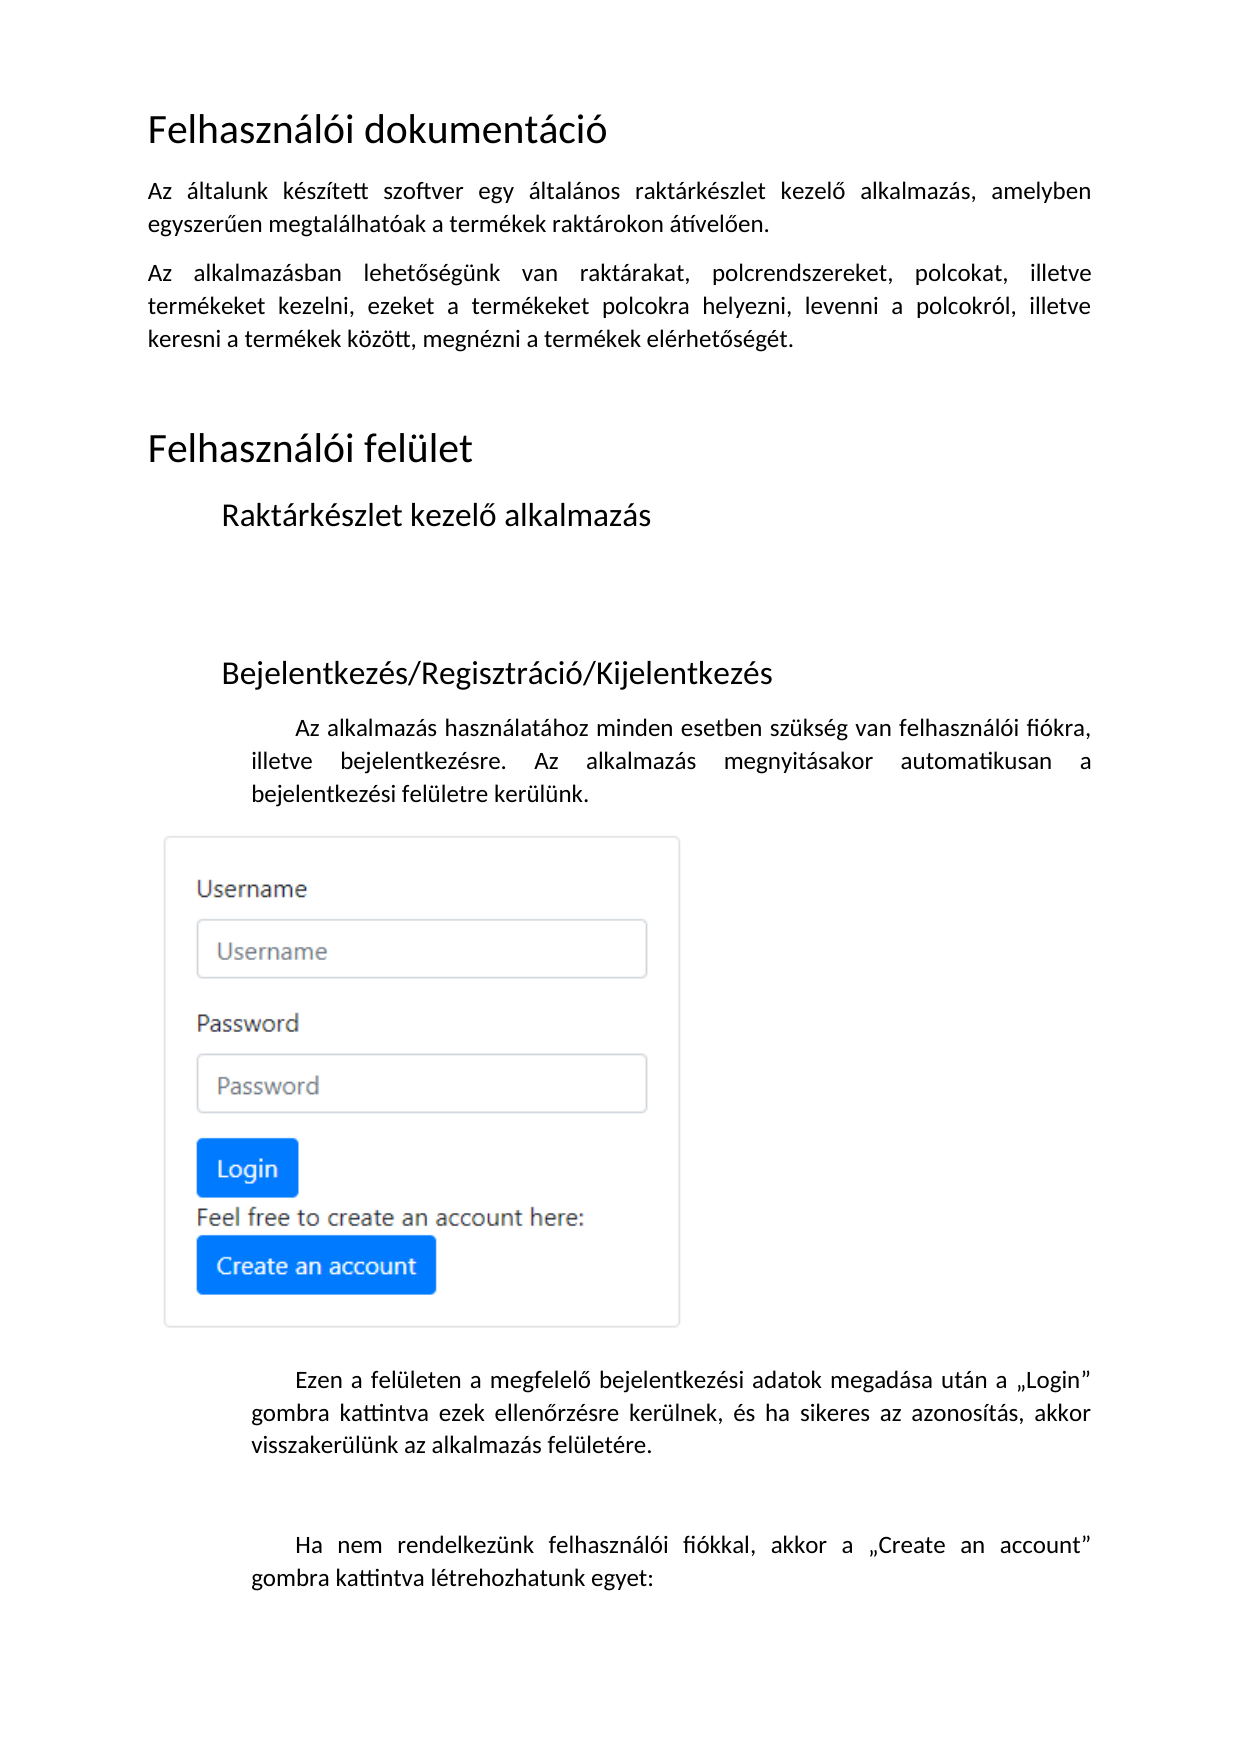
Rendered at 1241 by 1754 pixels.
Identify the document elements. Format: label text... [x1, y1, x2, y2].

text Ha nem rendelkezünk felhasználói fiókkal, akkor a „Create an account” gombra kattintva létrehozhatunk egyet: [251, 1529, 1093, 1592]
text Bejelentkezés/Regisztráció/Kijelentkezés [148, 652, 1093, 692]
text Az alkalmazásban lehetőségünk van raktárakat, polcrendszereket, polcokat, illetve termékeket kezelni, ezeket a termékeket polcokra helyezni, levenni a polcokról, illetve keresni a termékek között, megnézni a termékek elérhetőségét. [148, 257, 1093, 354]
text Ezen a felületen a megfelelő bejelentkezési adatok megadása után a „Login” gombra kattintva ezek ellenőrzésre kerülnek, és ha sikeres az azonosítás, akkor visszakerülünk az alkalmazás felületére. [251, 1364, 1093, 1460]
text Az alkalmazás használatához minden esetben szükség van felhasználói fiókra, illetve bejelentkezésre. Az alkalmazás megnyitásakor automatikusan a bejelentkezési felületre kerülünk. [148, 712, 1093, 809]
picture [147, 827, 707, 1345]
text Raktárkészlet kezelő alkalmazás [148, 494, 1093, 535]
text Felhasználói dokumentáció [148, 103, 1093, 154]
text Felhasználói felület [148, 422, 1093, 473]
text Az általunk készített szoftver egy általános raktárkészlet kezelő alkalmazás, amelyben egyszerűen megtalálhatóak a termékek raktárokon átívelően. [148, 175, 1093, 238]
